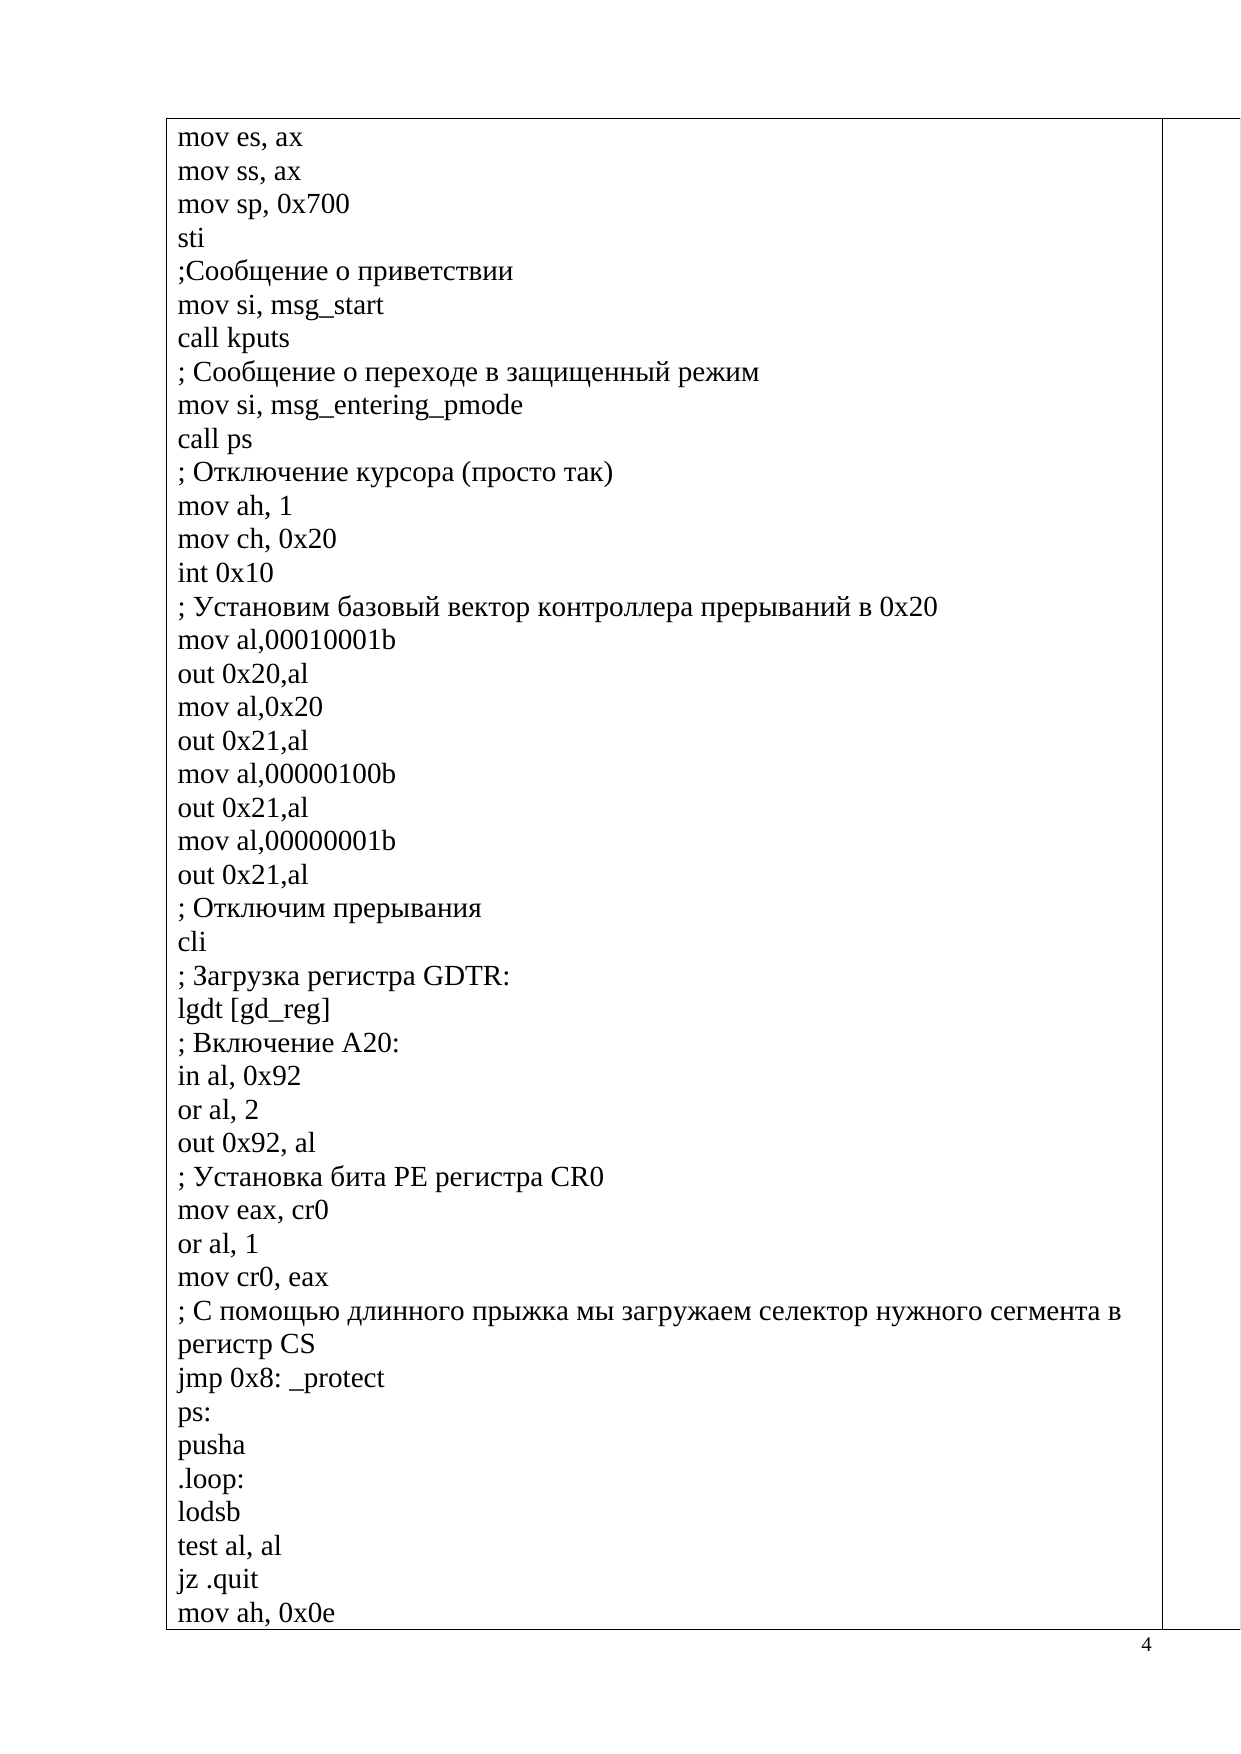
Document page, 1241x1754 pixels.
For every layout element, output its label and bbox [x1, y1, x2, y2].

table_header [167, 119, 1162, 1628]
table_header [1163, 119, 1240, 1628]
